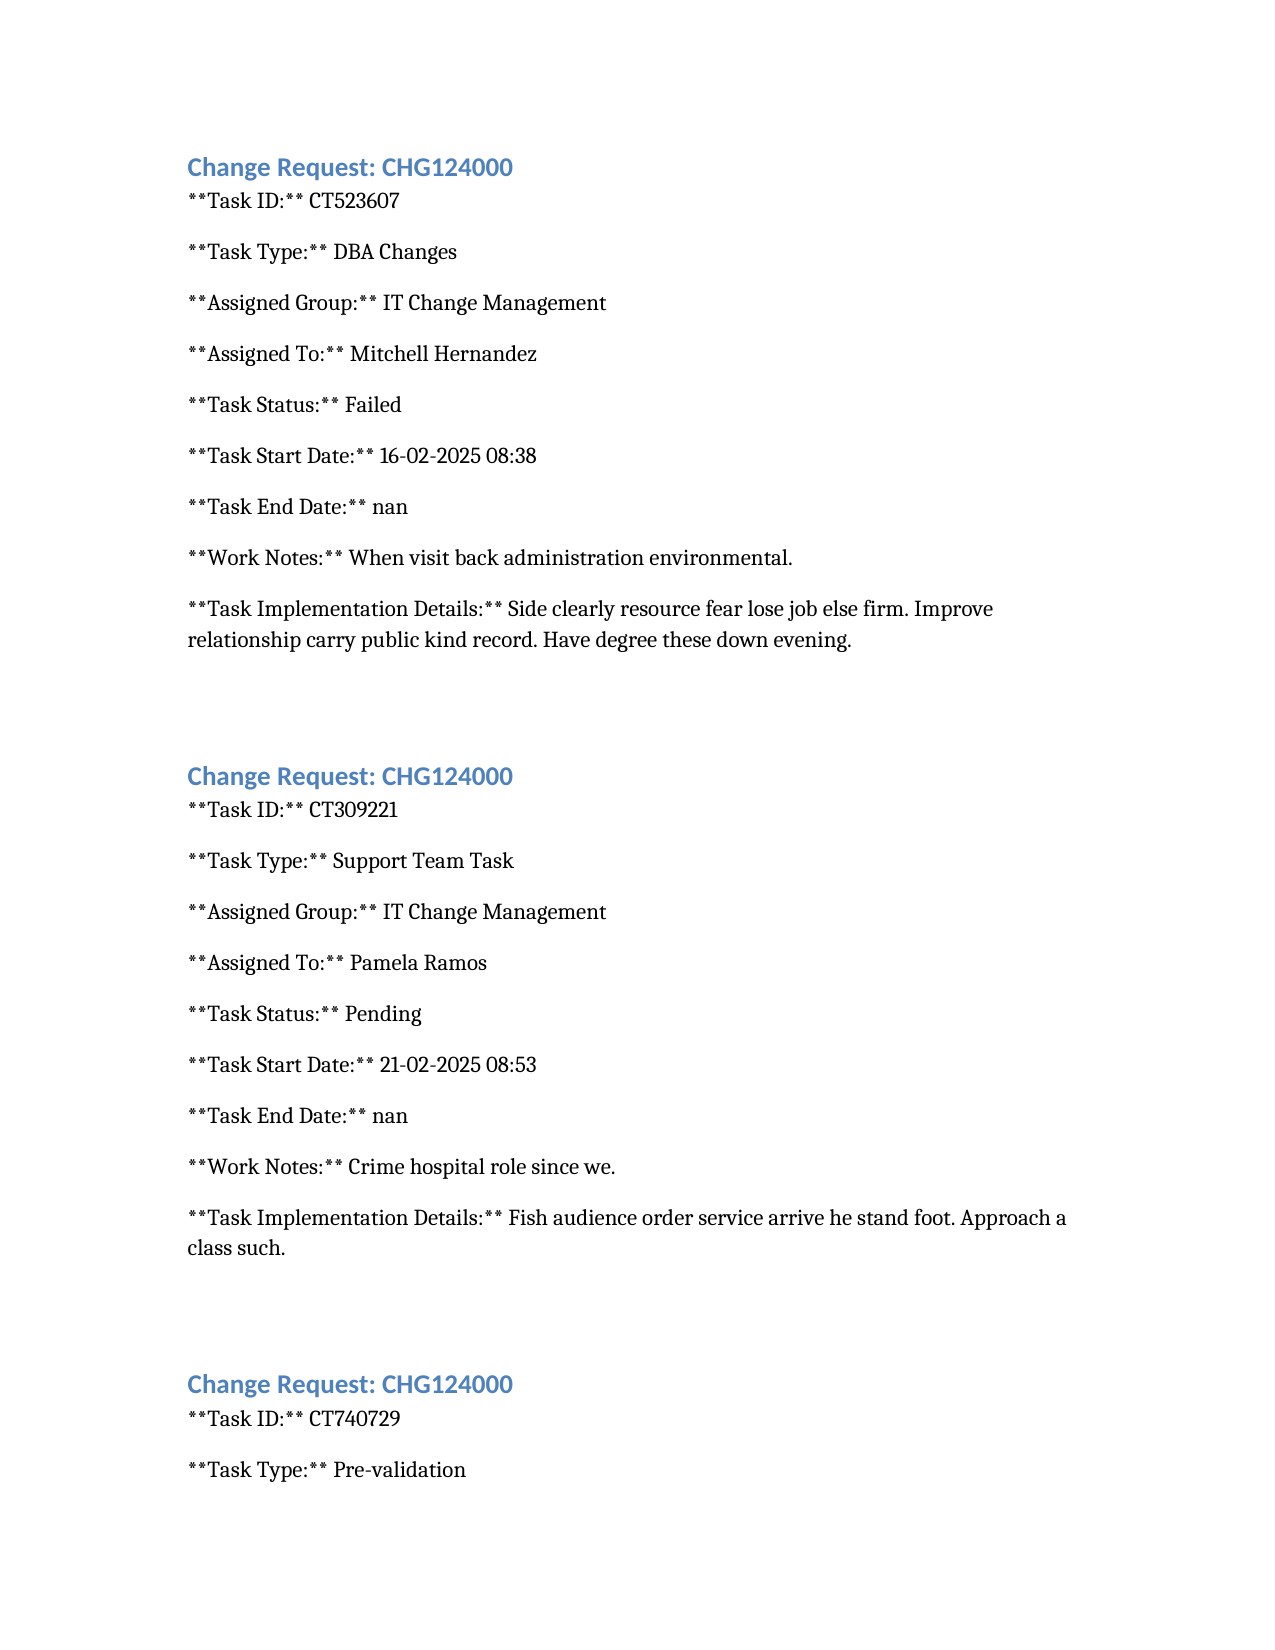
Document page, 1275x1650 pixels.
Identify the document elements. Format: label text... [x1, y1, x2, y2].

text **Task ID:** CT523607 [187, 188, 1087, 214]
text **Assigned Group:** IT Change Management [187, 899, 1087, 925]
text **Task Implementation Details:** Side clearly resource fear lose job else firm. Improve relationship carry public kind record. Have degree these down evening. [187, 596, 1087, 653]
text **Assigned Group:** IT Change Management [187, 290, 1087, 316]
text **Task ID:** CT740729 [187, 1405, 1087, 1432]
text **Task Type:** Support Team Task [187, 848, 1087, 874]
subtitle Change Request: CHG124000 [187, 1367, 1087, 1401]
text **Task ID:** CT309221 [187, 797, 1087, 823]
text **Task Start Date:** 21-02-2025 08:53 [187, 1052, 1087, 1078]
text **Task Start Date:** 16-02-2025 08:38 [187, 443, 1087, 469]
text **Task Type:** Pre-validation [187, 1456, 1087, 1483]
text **Task Implementation Details:** Fish audience order service arrive he stand foot. Approach a class such. [187, 1205, 1087, 1262]
text **Task Status:** Pending [187, 1001, 1087, 1027]
text **Assigned To:** Pamela Ramos [187, 950, 1087, 976]
subtitle Change Request: CHG124000 [187, 150, 1087, 183]
text **Task Type:** DBA Changes [187, 239, 1087, 265]
text **Assigned To:** Mitchell Hernandez [187, 341, 1087, 367]
text **Task End Date:** nan [187, 494, 1087, 521]
subtitle Change Request: CHG124000 [187, 759, 1087, 792]
text **Task End Date:** nan [187, 1103, 1087, 1129]
text **Work Notes:** Crime hospital role since we. [187, 1154, 1087, 1180]
text **Work Notes:** When visit back administration environmental. [187, 545, 1087, 572]
text **Task Status:** Failed [187, 392, 1087, 418]
